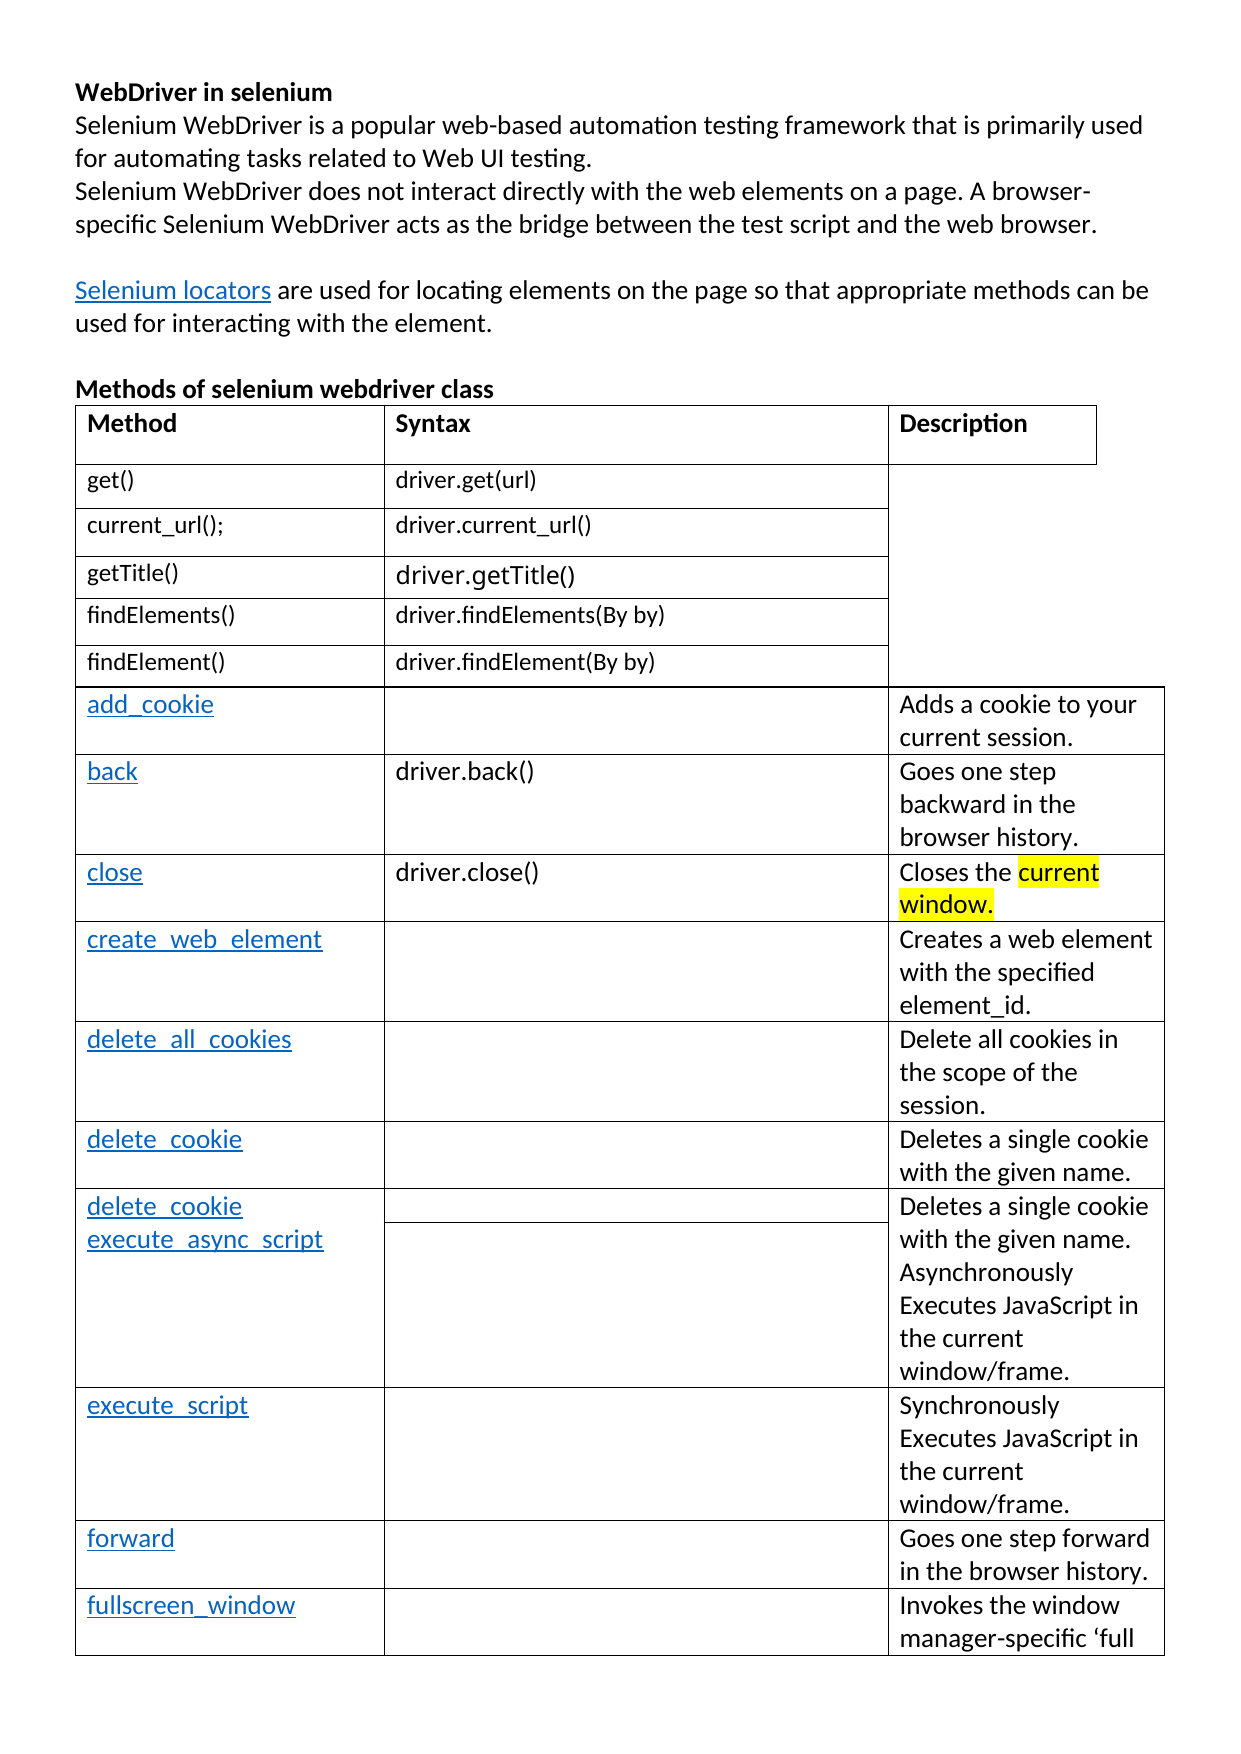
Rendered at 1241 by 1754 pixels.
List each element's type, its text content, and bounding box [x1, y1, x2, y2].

table_cell Delete all cookies in the scope of the session. [889, 1022, 1164, 1121]
table_cell Closes the current window. [889, 855, 1164, 921]
table_cell add_cookie [76, 688, 384, 753]
table_cell current_url(); [76, 509, 384, 556]
table_cell [385, 1521, 888, 1587]
text Selenium WebDriver is a popular web-based automation testing framework that is primarily used for automating tasks related to Web UI testing. [75, 108, 1165, 174]
table_cell driver.get(url) [385, 465, 888, 508]
table_cell [385, 1388, 888, 1520]
table_cell delete_all_cookies [76, 1022, 384, 1121]
table_cell [385, 1022, 888, 1121]
table_cell Goes one step forward in the browser history. [889, 1521, 1164, 1587]
table_cell driver.getTitle() [385, 557, 888, 598]
table_cell findElement() [76, 646, 384, 686]
table_cell Synchronously Executes JavaScript in the current window/frame. [889, 1388, 1164, 1520]
table_cell delete_cookie [76, 1122, 384, 1188]
table_cell fullscreen_window [76, 1589, 384, 1654]
table_cell driver.findElements(By by) [385, 599, 888, 645]
table_cell findElements() [76, 599, 384, 645]
table_cell driver.close() [385, 855, 888, 921]
table_cell back [76, 755, 384, 854]
table_cell Invokes the window manager-specific ‘full screen’ operation [889, 1589, 1164, 1654]
table_cell [385, 1189, 888, 1222]
table_cell [385, 1122, 888, 1188]
table_cell execute_script [76, 1388, 384, 1520]
text Selenium locators are used for locating elements on the page so that appropriate methods can be used for interacting with the element. [75, 273, 1165, 339]
table_cell Creates a web element with the specified element_id. [889, 922, 1164, 1021]
table_header Description [889, 406, 1096, 463]
table_cell forward [76, 1521, 384, 1587]
table_cell driver.current_url() [385, 509, 888, 556]
table_cell [385, 688, 888, 753]
table_cell driver.findElement(By by) [385, 646, 888, 686]
text WebDriver in selenium [75, 75, 1165, 108]
table_cell getTitle() [76, 557, 384, 598]
table_cell [385, 922, 888, 1021]
table_cell [385, 1589, 888, 1654]
table_cell driver.back() [385, 755, 888, 854]
text Methods of selenium webdriver class [75, 372, 1165, 405]
table_cell create_web_element [76, 922, 384, 1021]
table_cell delete_cookie execute_async_script [76, 1189, 384, 1387]
table_cell close [76, 855, 384, 921]
text Selenium WebDriver does not interact directly with the web elements on a page. A browser-specific Selenium WebDriver acts as the bridge between the test script and the web browser. [75, 174, 1165, 240]
table_cell Deletes a single cookie with the given name. [889, 1122, 1164, 1188]
table_cell Goes one step backward in the browser history. [889, 755, 1164, 854]
table_cell Adds a cookie to your current session. [889, 688, 1164, 753]
table_cell get() [76, 465, 384, 508]
table_cell [385, 1223, 888, 1387]
table_header Syntax [385, 406, 888, 463]
table_cell Deletes a single cookie with the given name. Asynchronously Executes JavaScript in the current window/frame. [889, 1189, 1164, 1387]
table_header Method [76, 406, 384, 463]
